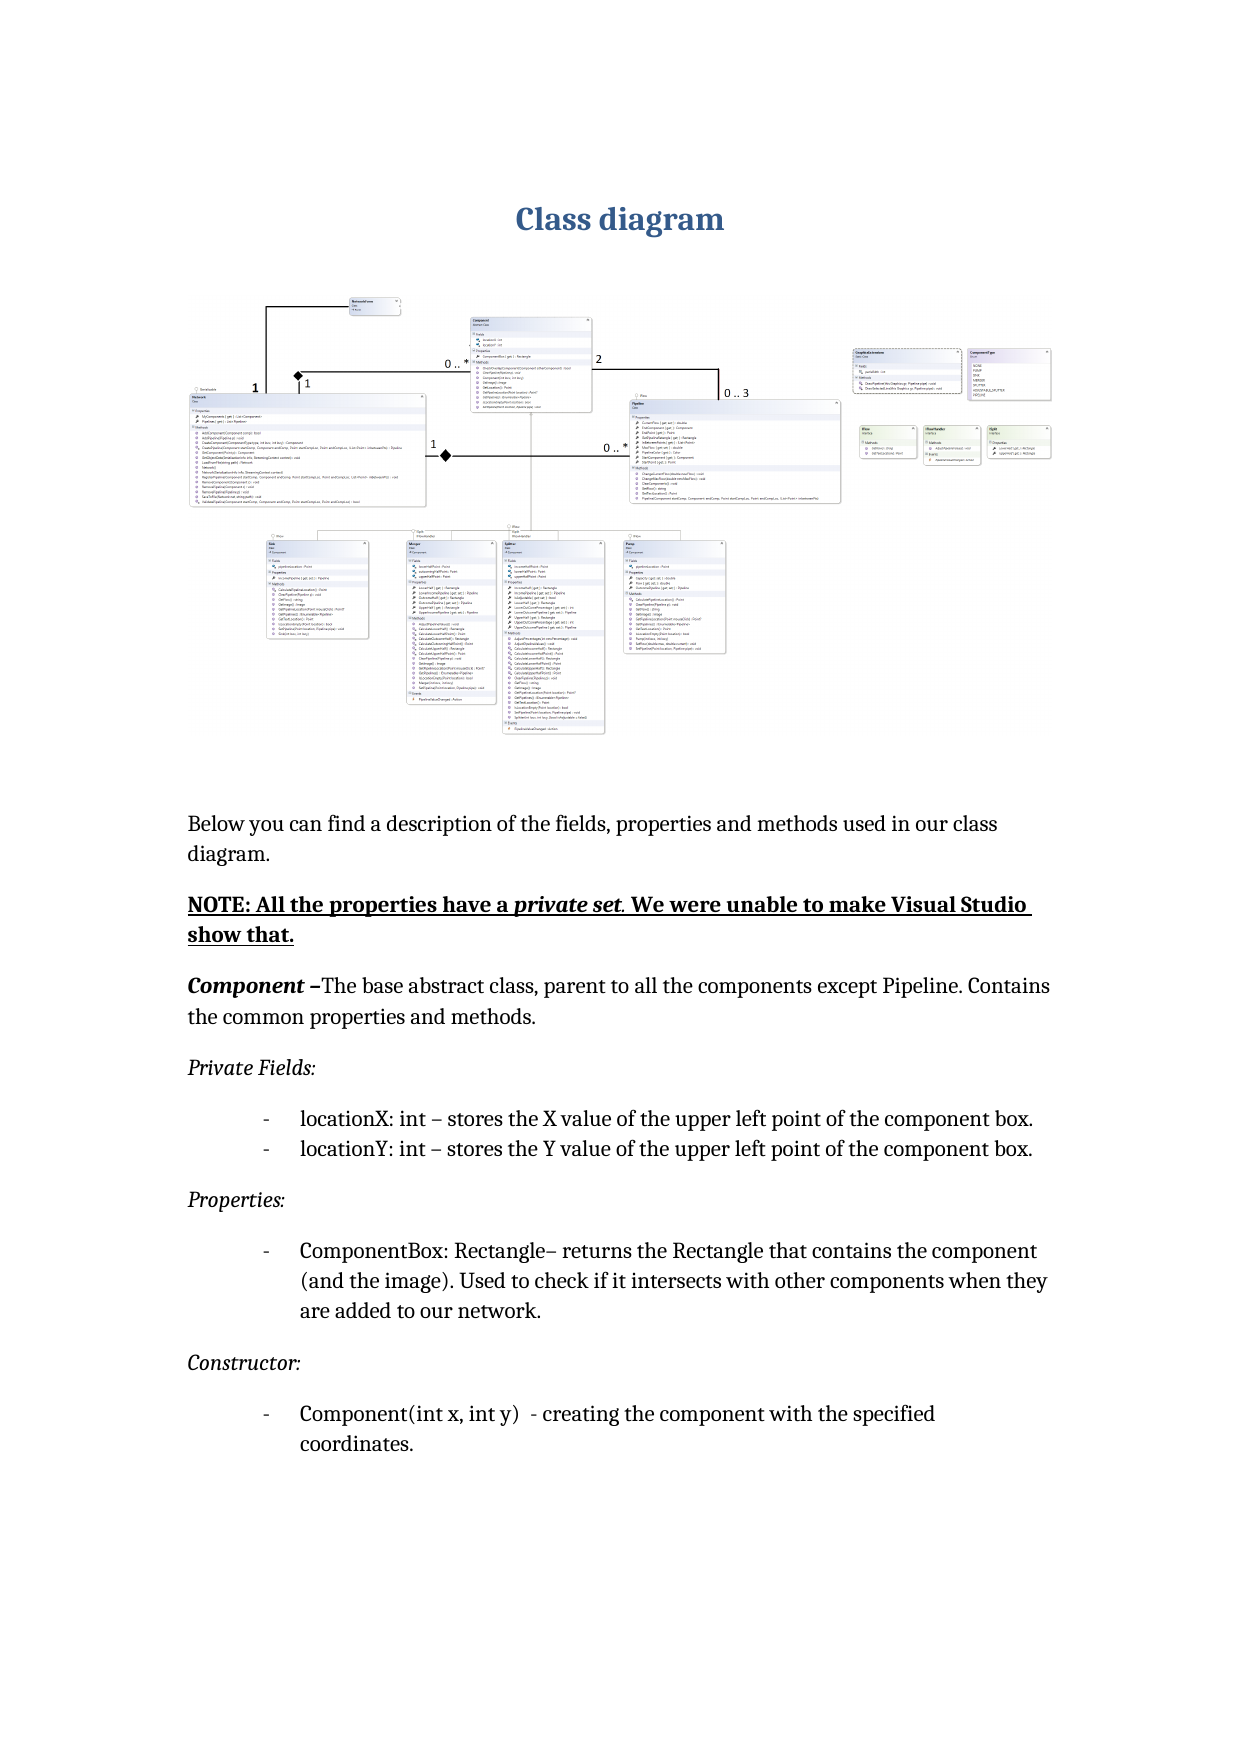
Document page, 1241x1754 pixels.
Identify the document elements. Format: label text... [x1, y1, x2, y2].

text Component –The base abstract class, parent to all the components except Pipeline. Contains the common properties and methods. [187, 973, 1053, 1030]
list locationX: int – stores the X value of the upper left point of the component box. [262, 1106, 1053, 1132]
text Below you can find a description of the fields, properties and methods used in our class diagram. [187, 811, 1053, 867]
list locationY: int – stores the Y value of the upper left point of the component box. [262, 1136, 1053, 1162]
text NOTE: All the properties have a private set. We were unable to make Visual Studio show that. [187, 892, 1053, 949]
text Properties: [187, 1187, 1053, 1213]
subtitle Class diagram [187, 200, 1053, 238]
list Component(int x, int y) - creating the component with the specified coordinates. [262, 1400, 1053, 1457]
text Private Fields: [187, 1054, 1053, 1081]
picture [187, 295, 1053, 736]
list ComponentBox: Rectangle– returns the Rectangle that contains the component (and the image). Used to check if it intersects with other components when they are added to our network. [262, 1238, 1053, 1325]
text Constructor: [187, 1349, 1053, 1376]
